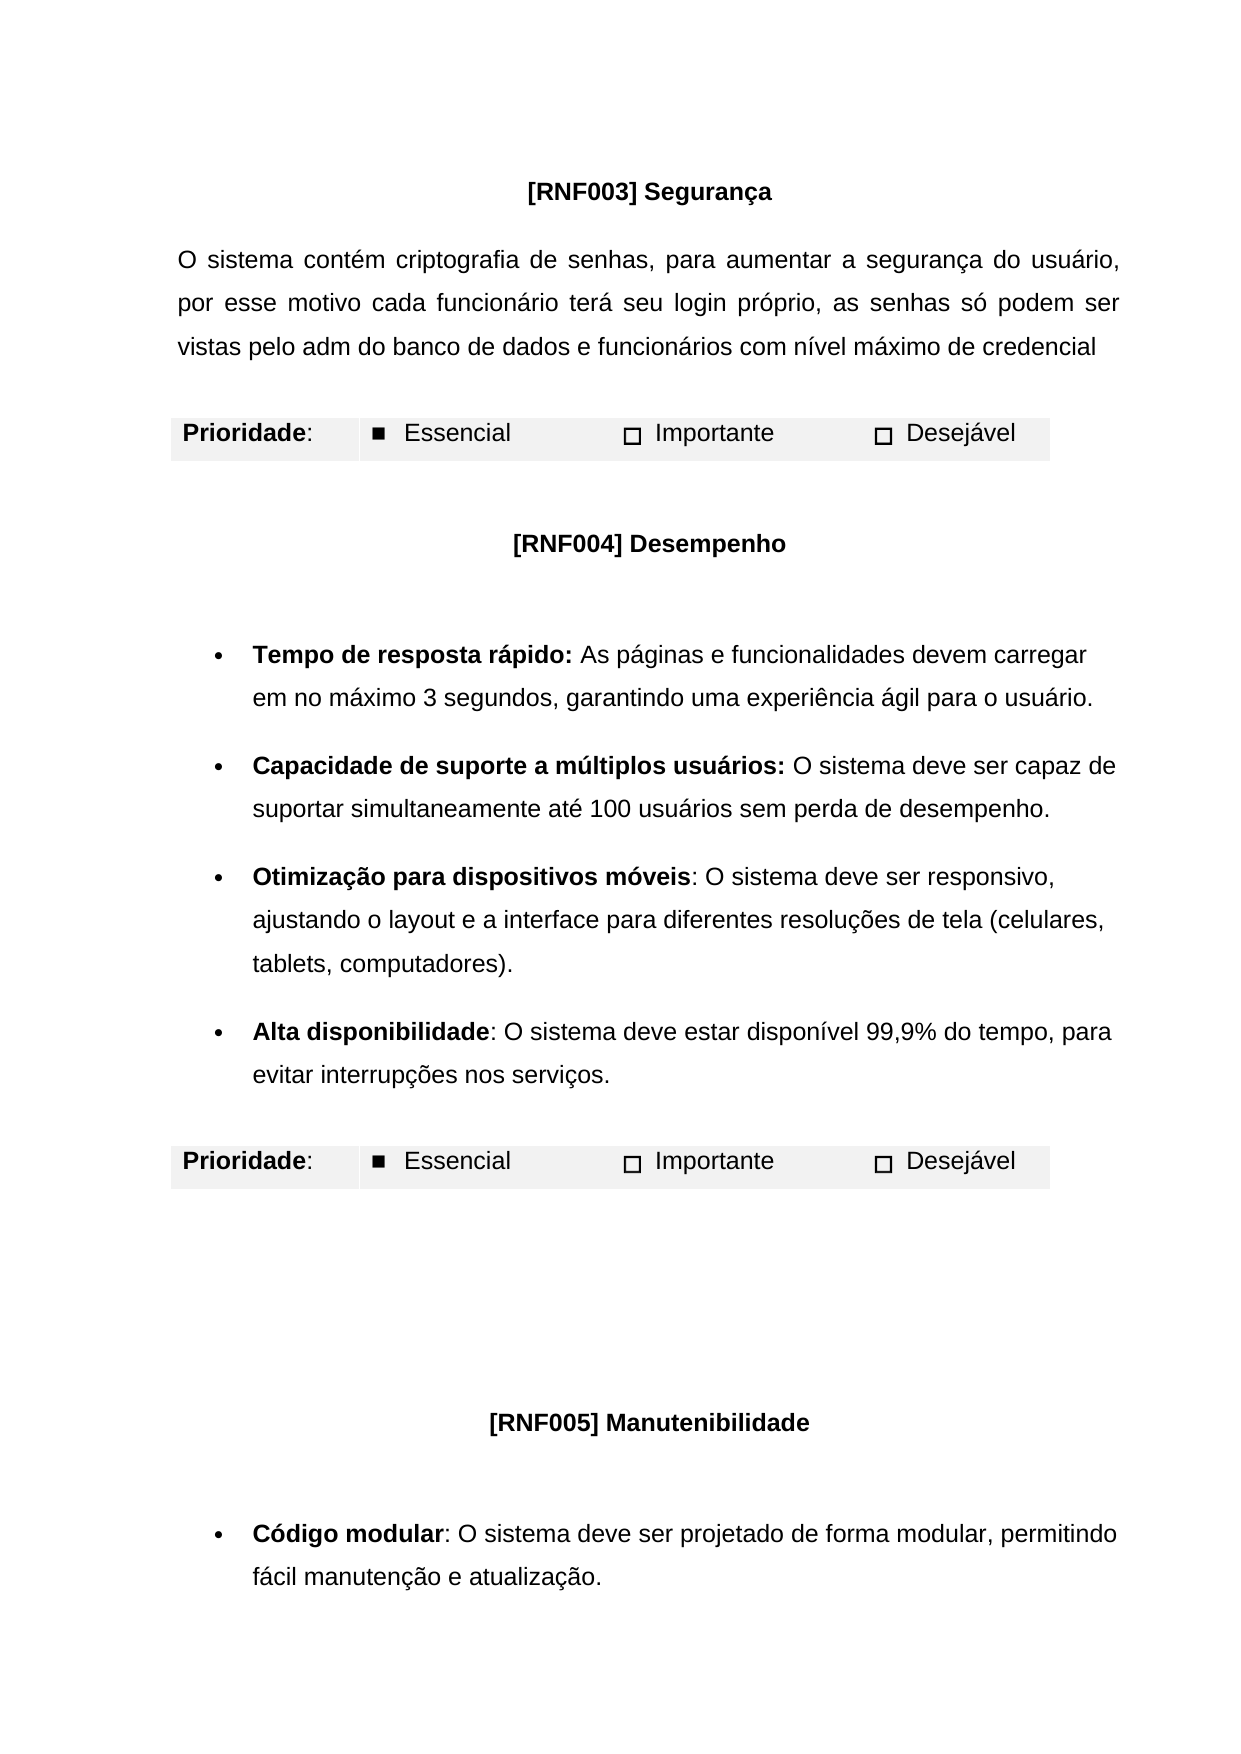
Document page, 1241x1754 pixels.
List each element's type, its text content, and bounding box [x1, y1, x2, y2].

table_header ◻ [611, 418, 655, 461]
text O sistema contém criptografia de senhas, para aumentar a segurança do usuário, por esse motivo cada funcionário terá seu login próprio, as senhas só podem ser vistas pelo adm do banco de dados e funcionários com nível máximo de credencial [177, 245, 1122, 360]
list Otimização para dispositivos móveis: O sistema deve ser responsivo, ajustando o layout e a interface para diferentes resoluções de tela (celulares, tablets, computadores). [215, 862, 1122, 977]
table_header Essencial [404, 418, 611, 461]
list Tempo de resposta rápido: As páginas e funcionalidades devem carregar em no máximo 3 segundos, garantindo uma experiência ágil para o usuário. [215, 640, 1122, 712]
table_header Prioridade: [171, 418, 359, 461]
table_header Prioridade: [171, 1146, 359, 1189]
table_header ◻ [862, 418, 906, 461]
text [RNF004] Desempenho [177, 529, 1122, 558]
table_header ■ [360, 418, 404, 461]
text [RNF005] Manutenibilidade [177, 1408, 1122, 1437]
list Código modular: O sistema deve ser projetado de forma modular, permitindo fácil manutenção e atualização. [215, 1519, 1122, 1591]
list Capacidade de suporte a múltiplos usuários: O sistema deve ser capaz de suportar simultaneamente até 100 usuários sem perda de desempenho. [215, 751, 1122, 823]
table_header Desejável [906, 1146, 1050, 1189]
table_header ◻ [862, 1146, 906, 1189]
table_header Essencial [404, 1146, 611, 1189]
text [RNF003] Segurança [177, 177, 1122, 206]
table_header ◻ [611, 1146, 655, 1189]
table_header ■ [360, 1146, 404, 1189]
table_header Desejável [906, 418, 1050, 461]
list Alta disponibilidade: O sistema deve estar disponível 99,9% do tempo, para evitar interrupções nos serviços. [215, 1017, 1122, 1089]
table_header Importante [655, 1146, 862, 1189]
table_header Importante [655, 418, 862, 461]
